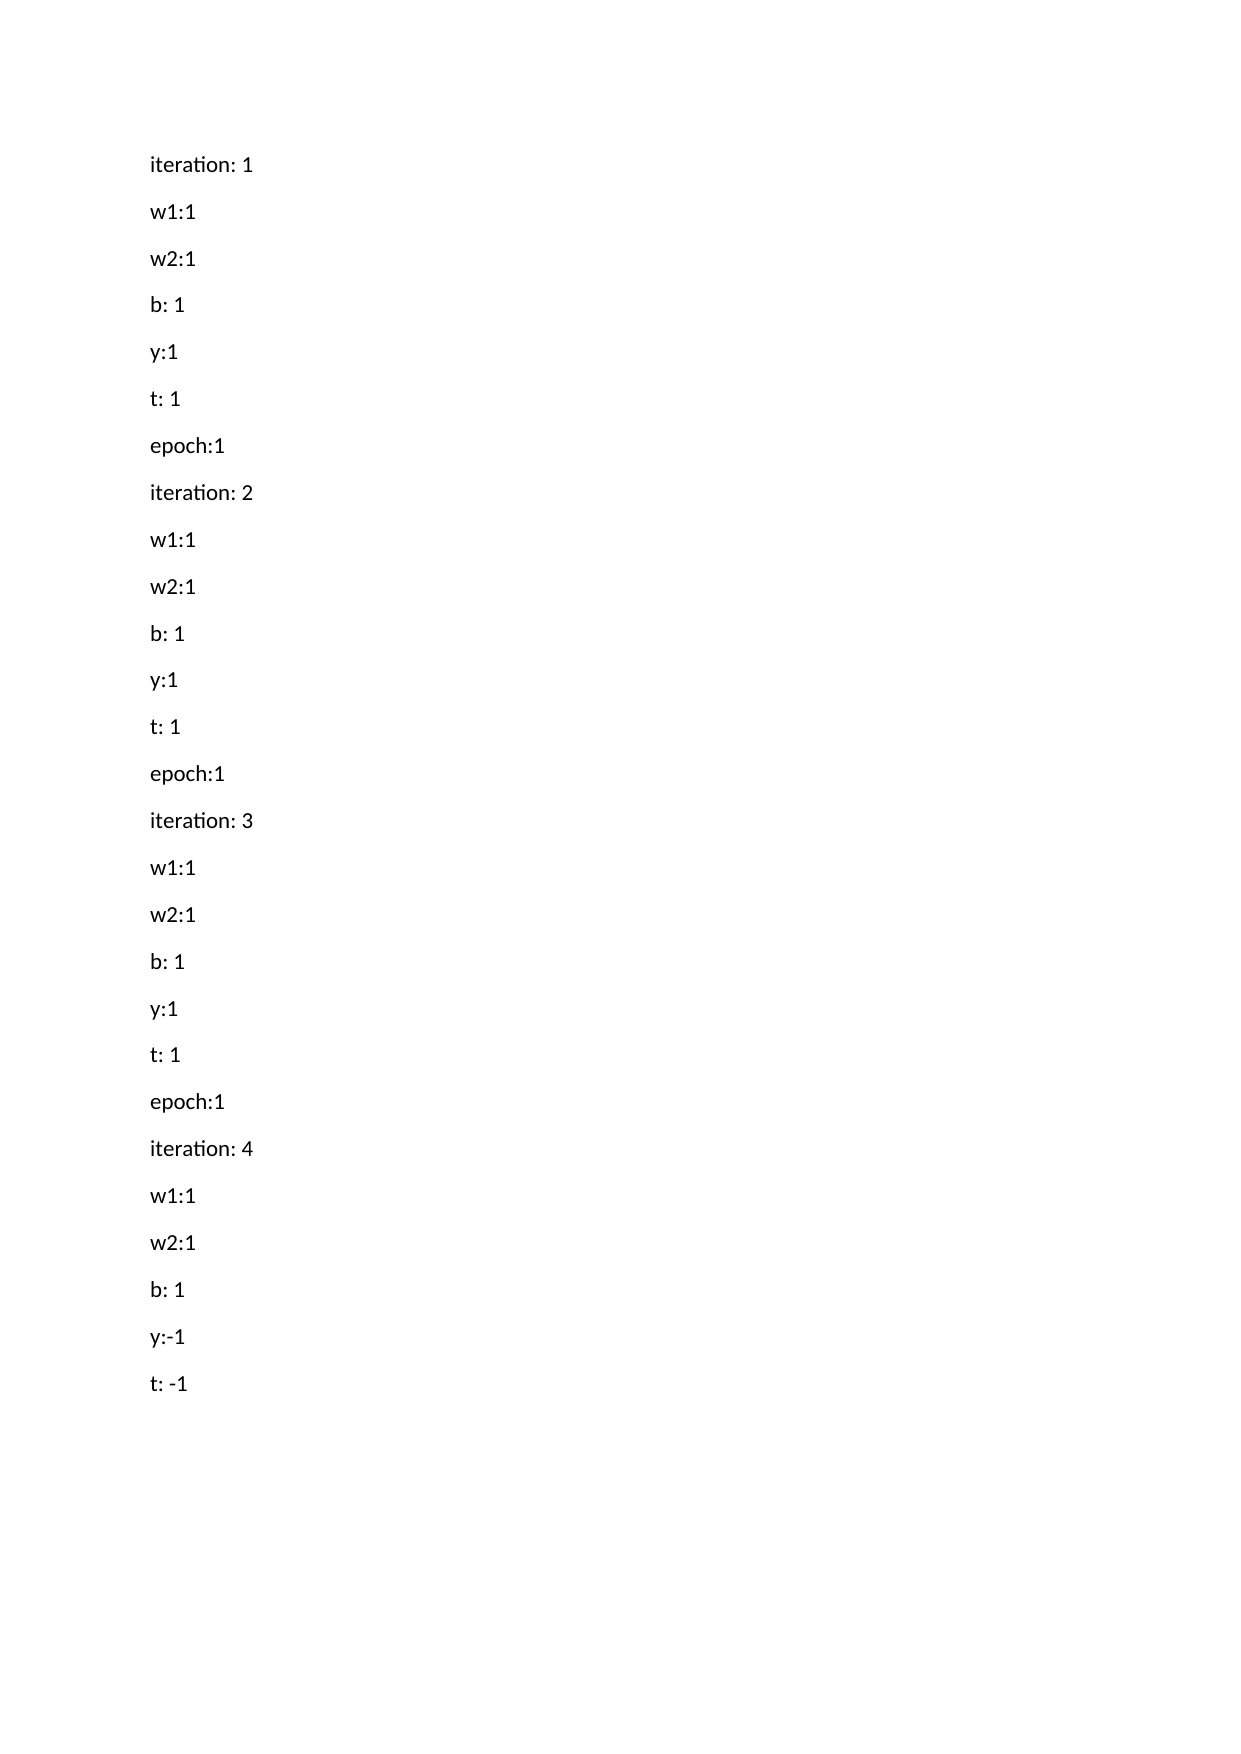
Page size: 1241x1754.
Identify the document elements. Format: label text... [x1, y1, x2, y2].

text b: 1 [150, 619, 1090, 647]
text t: 1 [150, 384, 1090, 412]
text y:1 [150, 666, 1090, 694]
text w1:1 [150, 525, 1090, 553]
text y:1 [150, 994, 1090, 1022]
text y:1 [150, 337, 1090, 366]
text b: 1 [150, 1275, 1090, 1303]
text w2:1 [150, 572, 1090, 600]
text epoch:1 [150, 1087, 1090, 1116]
text w1:1 [150, 1181, 1090, 1209]
text w1:1 [150, 853, 1090, 881]
text t: -1 [150, 1369, 1090, 1397]
text iteration: 3 [150, 806, 1090, 834]
text t: 1 [150, 712, 1090, 741]
text w2:1 [150, 1228, 1090, 1256]
text b: 1 [150, 947, 1090, 975]
text w2:1 [150, 900, 1090, 928]
text b: 1 [150, 291, 1090, 319]
text iteration: 4 [150, 1134, 1090, 1162]
text iteration: 1 [150, 150, 1090, 178]
text y:-1 [150, 1322, 1090, 1350]
text epoch:1 [150, 759, 1090, 787]
text w1:1 [150, 197, 1090, 225]
text t: 1 [150, 1041, 1090, 1069]
text w2:1 [150, 244, 1090, 272]
text iteration: 2 [150, 478, 1090, 506]
text epoch:1 [150, 431, 1090, 459]
